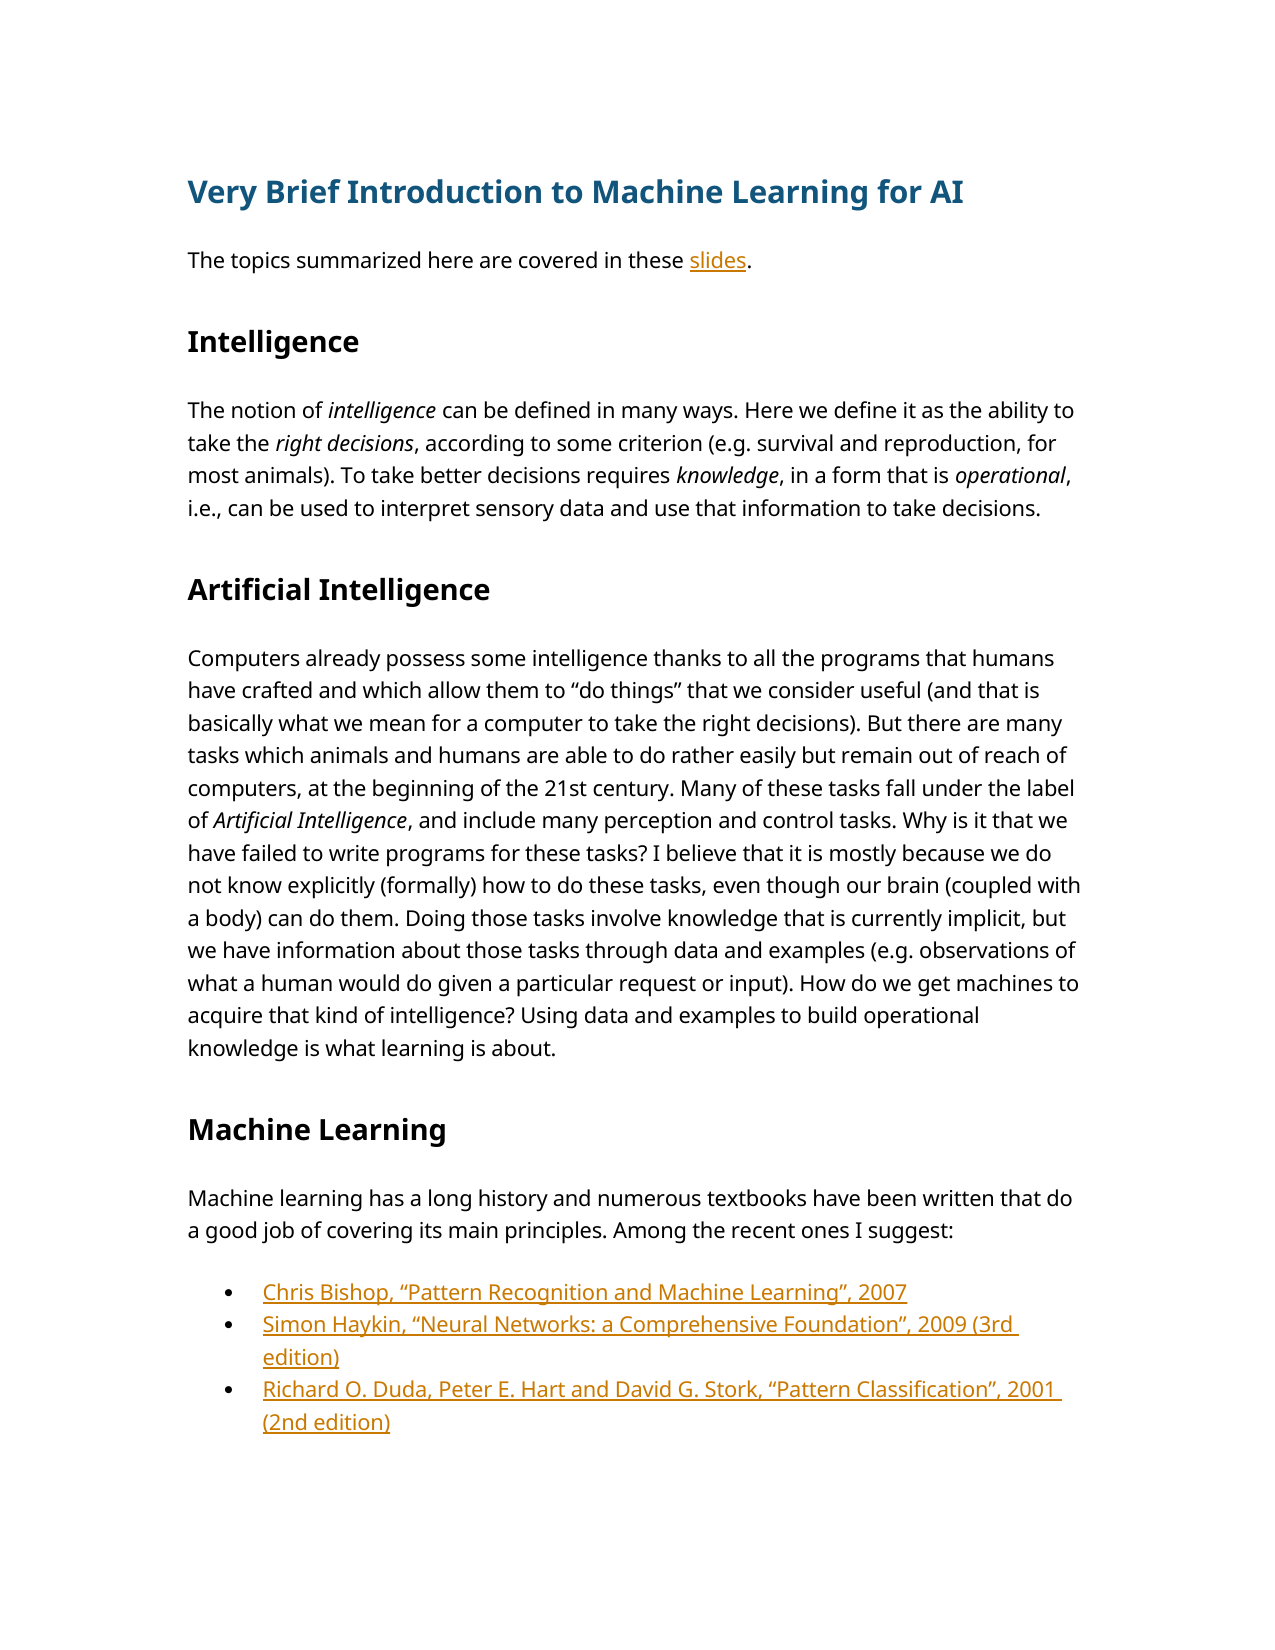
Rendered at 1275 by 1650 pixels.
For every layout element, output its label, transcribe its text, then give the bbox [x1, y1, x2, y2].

text Very Brief Introduction to Machine Learning for AI [187, 159, 1087, 224]
list Richard O. Duda, Peter E. Hart and David G. Stork, “Pattern Classification”, 2001 (2nd edition) [225, 1373, 1087, 1438]
text Machine learning has a long history and numerous textbooks have been written that do a good job of covering its main principles. Among the recent ones I suggest: [187, 1181, 1087, 1246]
text The notion of intelligence can be defined in many ways. Here we define it as the ability to take the right decisions, according to some criterion (e.g. survival and reproduction, for most animals). To take better decisions requires knowledge, in a form that is operational, i.e., can be used to interpret sensory data and use that information to take decisions. [187, 394, 1087, 524]
text Artificial Intelligence [187, 556, 1087, 621]
text Computers already possess some intelligence thanks to all the programs that humans have crafted and which allow them to “do things” that we consider useful (and that is basically what we mean for a computer to take the right decisions). But there are many tasks which animals and humans are able to do rather easily but remain out of reach of computers, at the beginning of the 21st century. Many of these tasks fall under the label of Artificial Intelligence, and include many perception and control tasks. Why is it that we have failed to write programs for these tasks? I believe that it is mostly because we do not know explicitly (formally) how to do these tasks, even though our brain (coupled with a body) can do them. Doing those tasks involve knowledge that is currently implicit, but we have information about those tasks through data and examples (e.g. observations of what a human would do given a particular request or input). How do we get machines to acquire that kind of intelligence? Using data and examples to build operational knowledge is what learning is about. [187, 641, 1087, 1064]
list Chris Bishop, “Pattern Recognition and Machine Learning”, 2007 [225, 1275, 1087, 1308]
text Intelligence [187, 309, 1087, 374]
list Simon Haykin, “Neural Networks: a Comprehensive Foundation”, 2009 (3rd edition) [225, 1308, 1087, 1373]
text Machine Learning [187, 1096, 1087, 1161]
text The topics summarized here are covered in these slides. [187, 244, 1087, 276]
